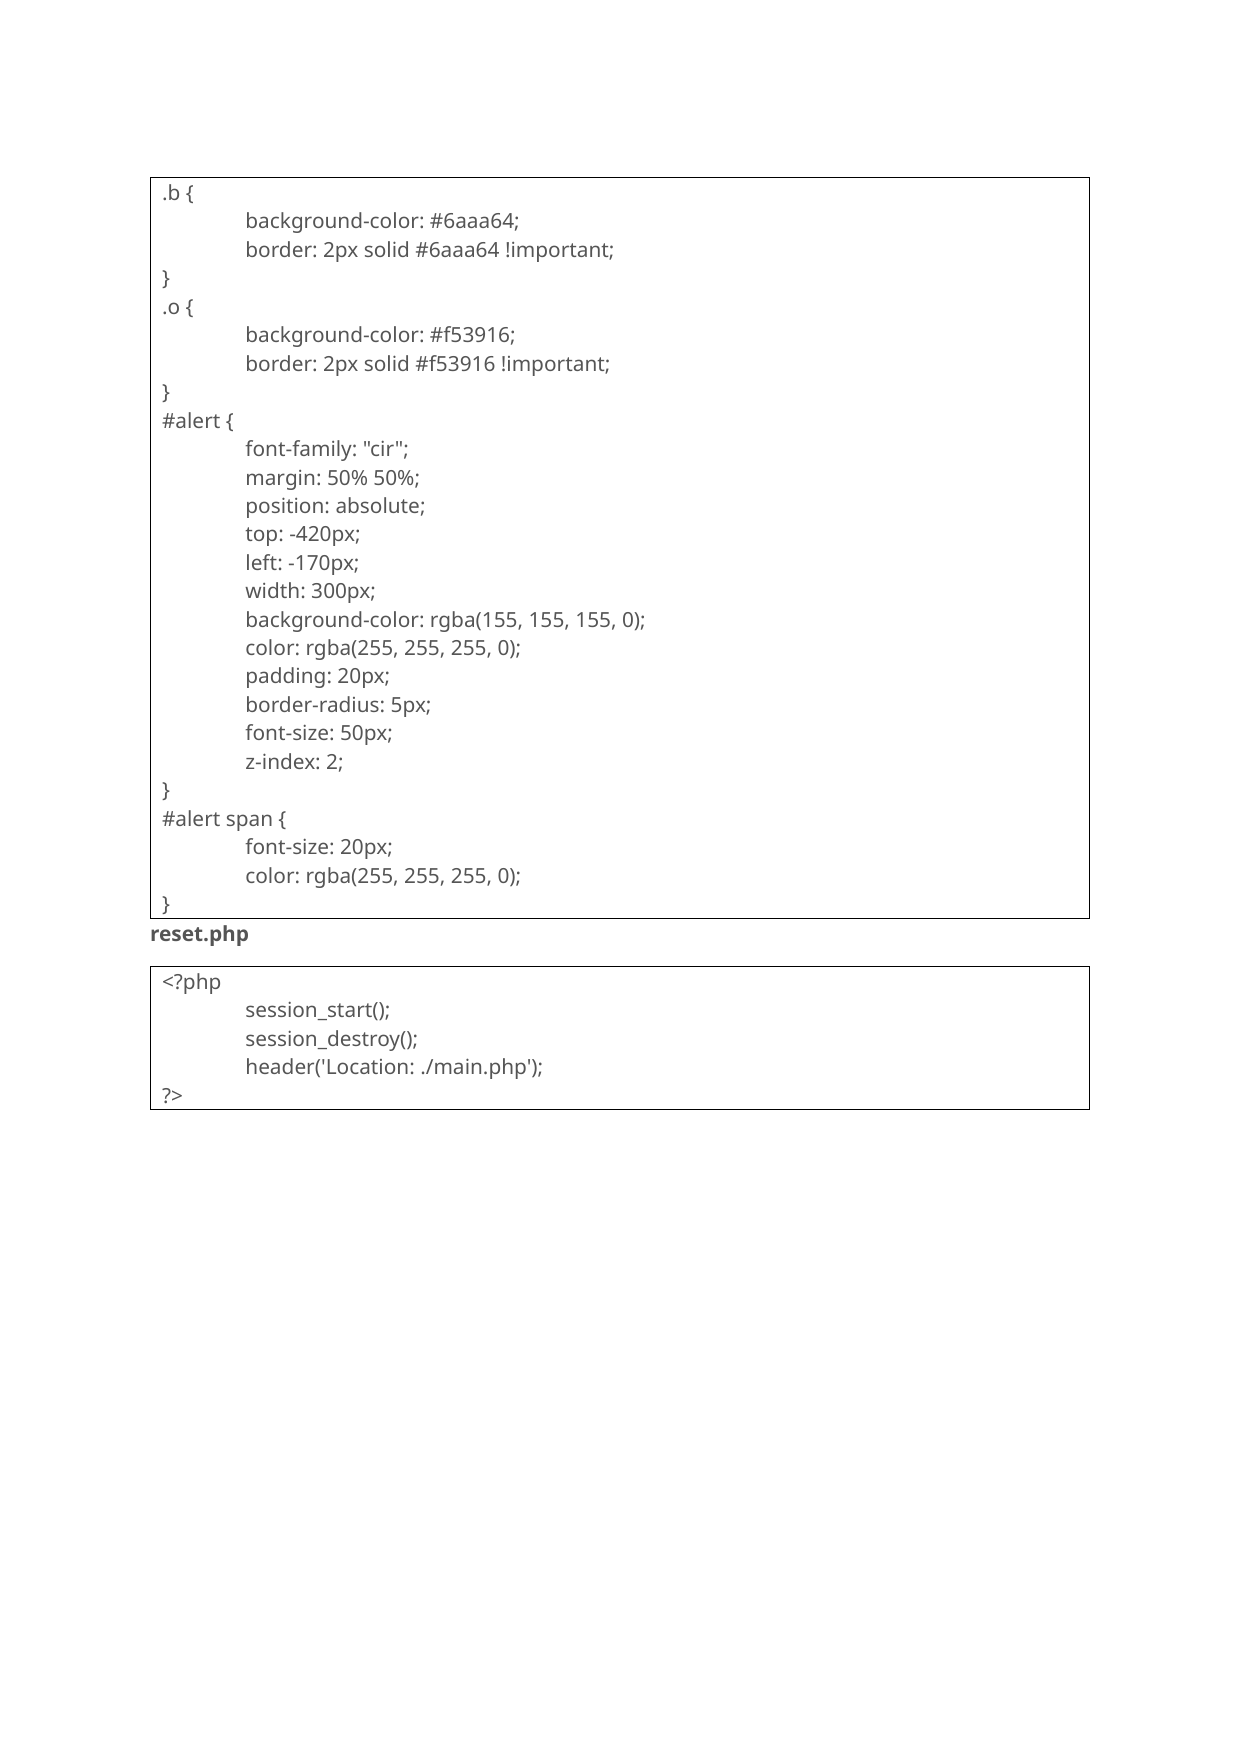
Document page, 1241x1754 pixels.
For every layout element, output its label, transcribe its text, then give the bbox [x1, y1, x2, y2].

table_header <?php session_start(); session_destroy(); header('Location: ./main.php'); ?> [151, 967, 1089, 1109]
text reset.php [150, 919, 1090, 947]
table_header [151, 178, 1089, 918]
